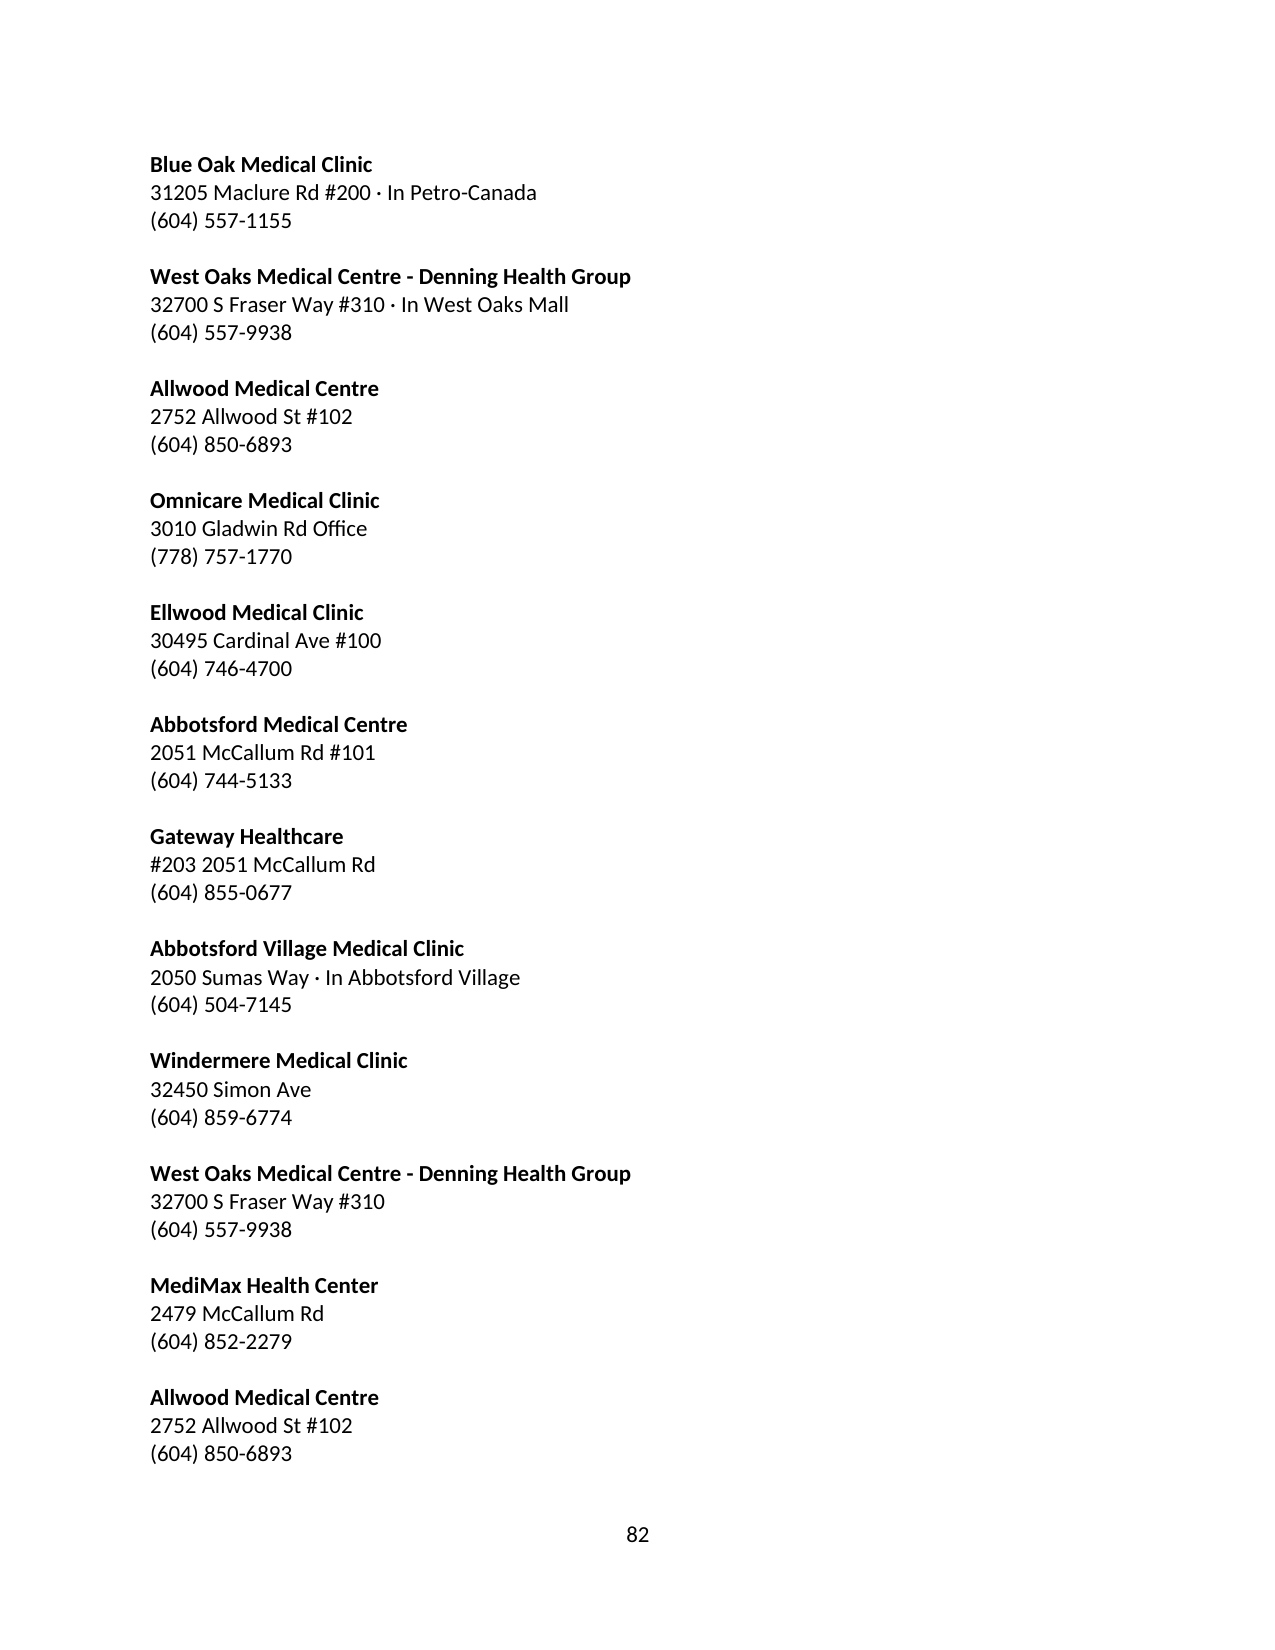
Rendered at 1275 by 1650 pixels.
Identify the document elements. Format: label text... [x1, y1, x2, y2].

text (604) 746-4700 [150, 654, 1125, 682]
text (604) 855-0677 [150, 878, 1125, 907]
text (604) 504-7145 [150, 991, 1125, 1019]
text Abbotsford Medical Centre [150, 710, 1125, 738]
text (604) 850-6893 [150, 1439, 1125, 1467]
text (604) 557-9938 [150, 318, 1125, 346]
text 2479 McCallum Rd [150, 1299, 1125, 1327]
text Allwood Medical Centre [150, 1383, 1125, 1411]
text 31205 Maclure Rd #200 · In Petro-Canada [150, 178, 1125, 206]
text Ellwood Medical Clinic [150, 598, 1125, 626]
text West Oaks Medical Centre - Denning Health Group [150, 1159, 1125, 1187]
text MediMax Health Center [150, 1271, 1125, 1299]
text (604) 557-9938 [150, 1215, 1125, 1243]
text (778) 757-1770 [150, 542, 1125, 570]
text Omnicare Medical Clinic [150, 486, 1125, 514]
text #203 2051 McCallum Rd [150, 851, 1125, 878]
text 2050 Sumas Way · In Abbotsford Village [150, 963, 1125, 991]
text West Oaks Medical Centre - Denning Health Group [150, 262, 1125, 290]
text 32450 Simon Ave [150, 1075, 1125, 1103]
text (604) 859-6774 [150, 1103, 1125, 1131]
text 30495 Cardinal Ave #100 [150, 626, 1125, 654]
text 3010 Gladwin Rd Office [150, 514, 1125, 542]
text Windermere Medical Clinic [150, 1047, 1125, 1075]
text 2752 Allwood St #102 [150, 1411, 1125, 1439]
text Allwood Medical Centre [150, 374, 1125, 402]
text Abbotsford Village Medical Clinic [150, 934, 1125, 963]
text Blue Oak Medical Clinic [150, 150, 1125, 178]
text (604) 850-6893 [150, 430, 1125, 458]
text Gateway Healthcare [150, 822, 1125, 851]
text 2051 McCallum Rd #101 [150, 738, 1125, 766]
text (604) 852-2279 [150, 1327, 1125, 1355]
text 32700 S Fraser Way #310 · In West Oaks Mall [150, 290, 1125, 318]
text (604) 744-5133 [150, 766, 1125, 794]
text 2752 Allwood St #102 [150, 402, 1125, 430]
text (604) 557-1155 [150, 206, 1125, 234]
text 32700 S Fraser Way #310 [150, 1187, 1125, 1215]
